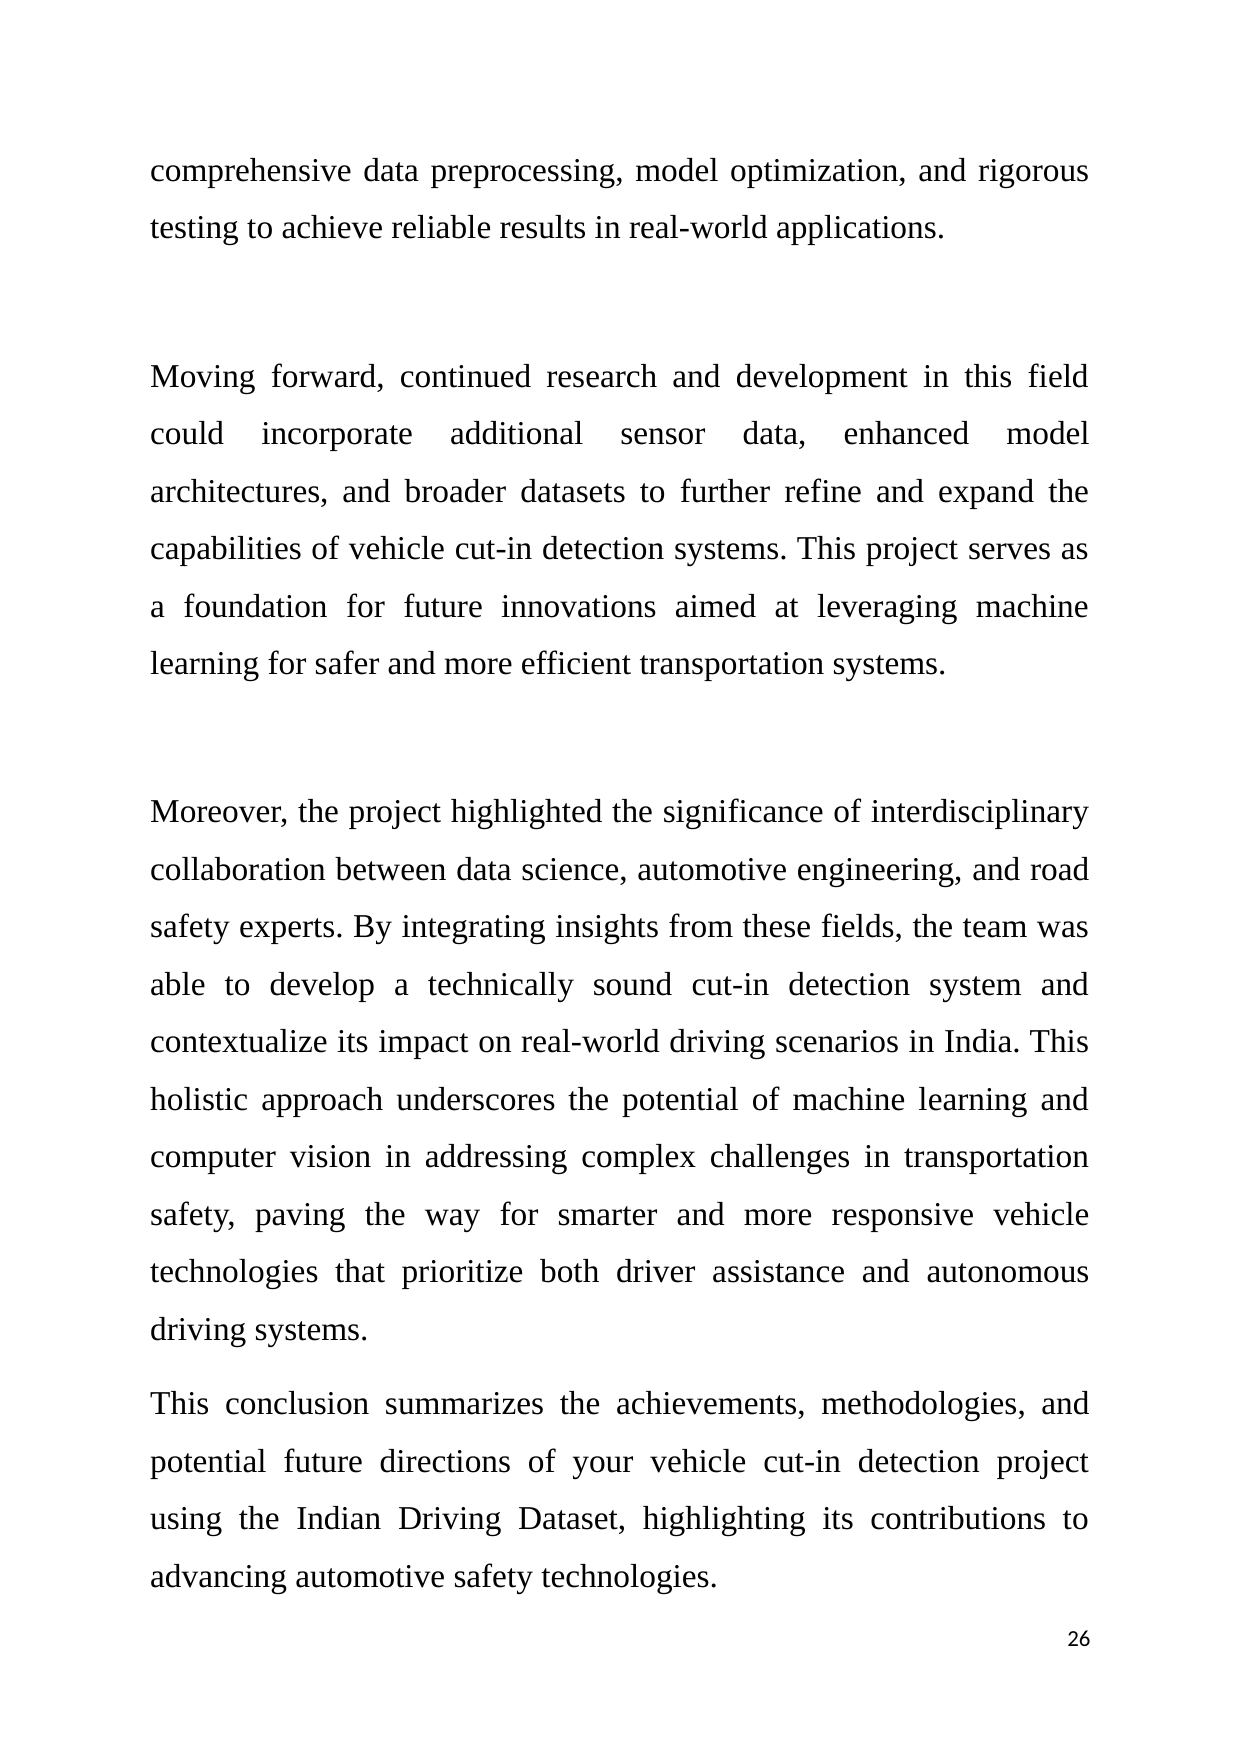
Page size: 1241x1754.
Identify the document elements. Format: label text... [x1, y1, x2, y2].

text Moving forward, continued research and development in this field could incorporate additional sensor data, enhanced model architectures, and broader datasets to further refine and expand the capabilities of vehicle cut-in detection systems. This project serves as a foundation for future innovations aimed at leveraging machine learning for safer and more efficient transportation systems. [150, 356, 1090, 682]
text Moreover, the project highlighted the significance of interdisciplinary collaboration between data science, automotive engineering, and road safety experts. By integrating insights from these fields, the team was able to develop a technically sound cut-in detection system and contextualize its impact on real-world driving scenarios in India. This holistic approach underscores the potential of machine learning and computer vision in addressing complex challenges in transportation safety, paving the way for smarter and more responsive vehicle technologies that prioritize both driver assistance and autonomous driving systems. [150, 792, 1090, 1347]
text This conclusion summarizes the achievements, methodologies, and potential future directions of your vehicle cut-in detection project using the Indian Driving Dataset, highlighting its contributions to advancing automotive safety technologies. [150, 1383, 1090, 1594]
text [150, 150, 1090, 246]
